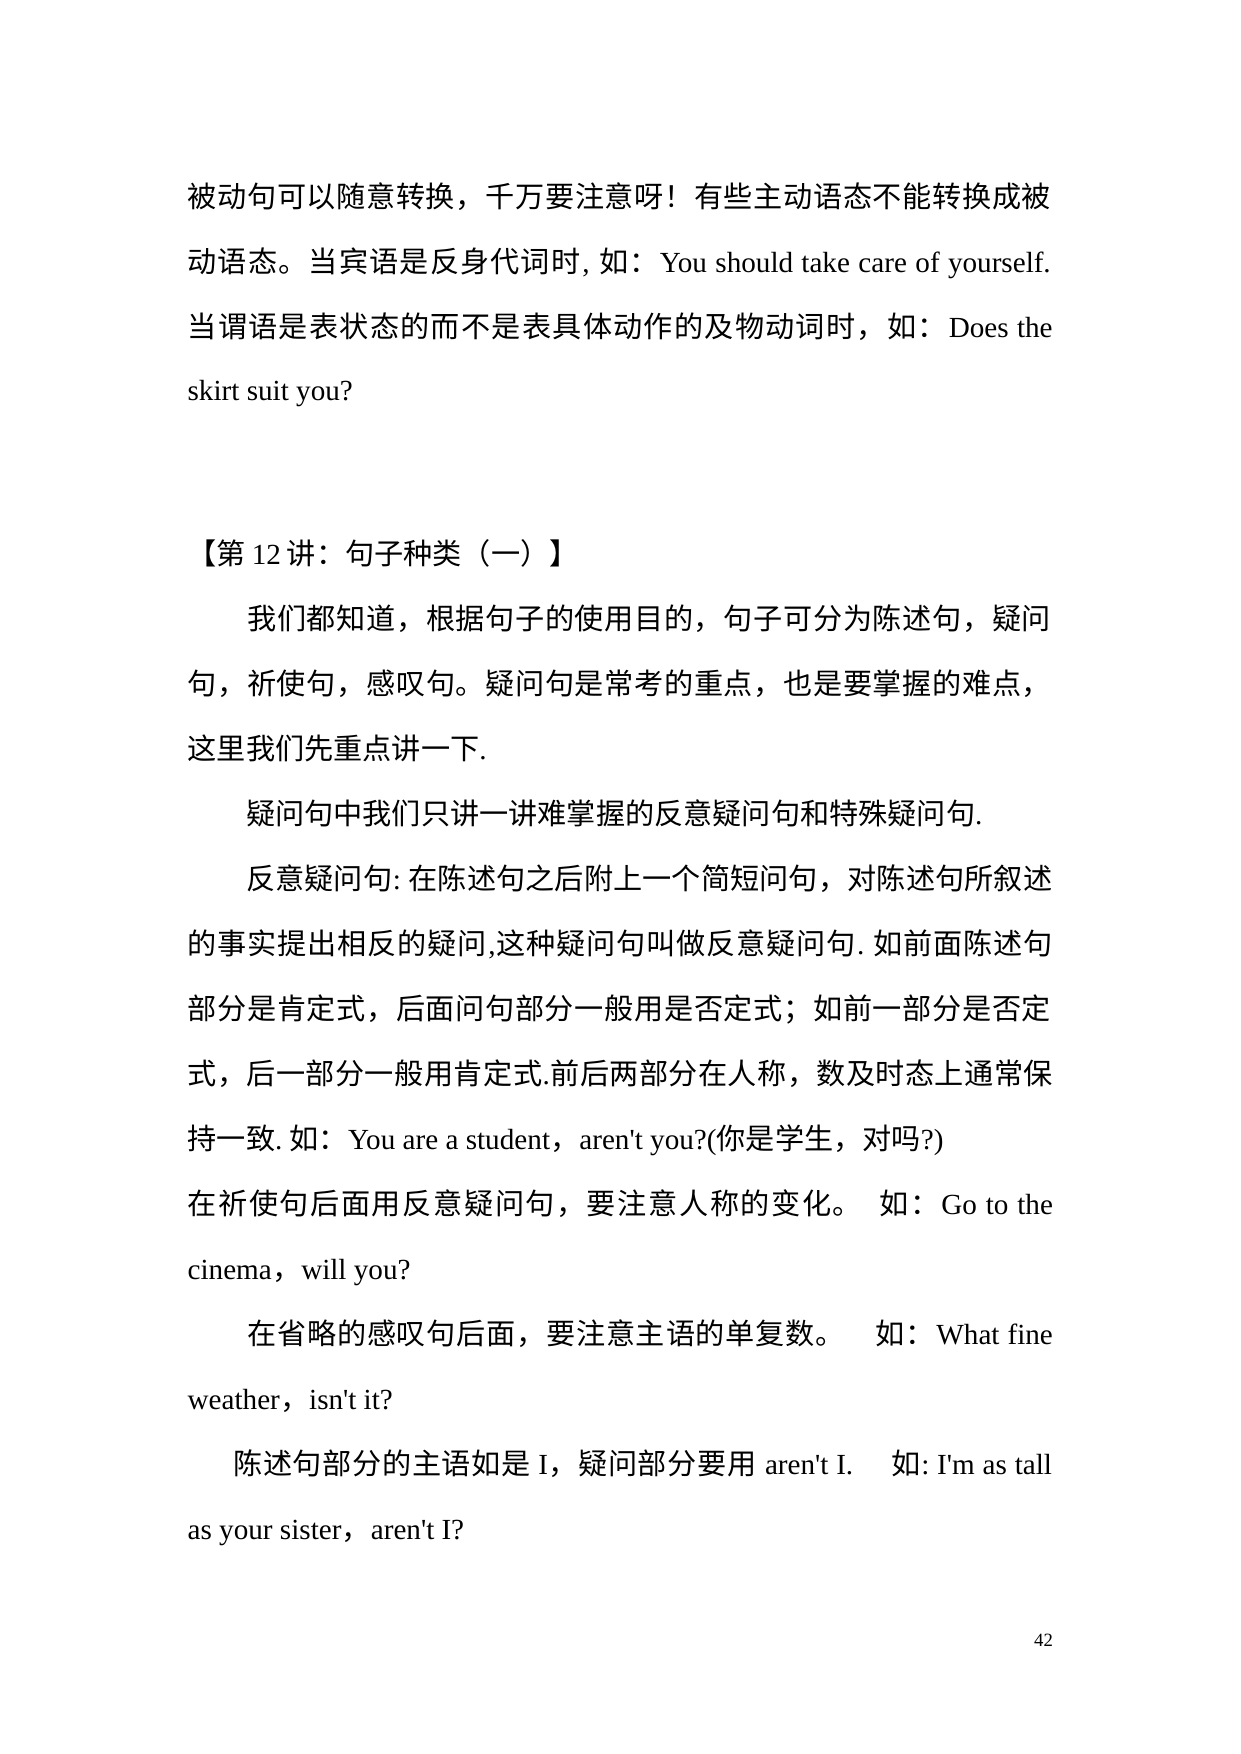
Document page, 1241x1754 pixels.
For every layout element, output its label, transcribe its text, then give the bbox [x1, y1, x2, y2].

text 我们都知道，根据句子的使用目的，句子可分为陈述句，疑问句，祈使句，感叹句。疑问句是常考的重点，也是要掌握的难点，这里我们先重点讲一下. [187, 584, 1053, 779]
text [187, 162, 1053, 422]
text 在省略的感叹句后面，要注意主语的单复数。 如：What fine weather，isn't it? [187, 1299, 1053, 1429]
text 陈述句部分的主语如是I，疑问部分要用 aren't I. 如: I'm as tall as your sister，aren't I? [187, 1429, 1053, 1559]
text 疑问句中我们只讲一讲难掌握的反意疑问句和特殊疑问句. [187, 779, 1053, 844]
text 在祈使句后面用反意疑问句，要注意人称的变化。 如：Go to the cinema，will you? [187, 1169, 1053, 1299]
text 反意疑问句: 在陈述句之后附上一个简短问句，对陈述句所叙述的事实提出相反的疑问,这种疑问句叫做反意疑问句. 如前面陈述句部分是肯定式，后面问句部分一般用是否定式；如前一部分是否定式，后一部分一般用肯定式.前后两部分在人称，数及时态上通常保持一致. 如：You are a student，aren't you?(你是学生，对吗?) [187, 844, 1053, 1169]
text 【第12讲：句子种类（一）】 [187, 519, 1053, 584]
